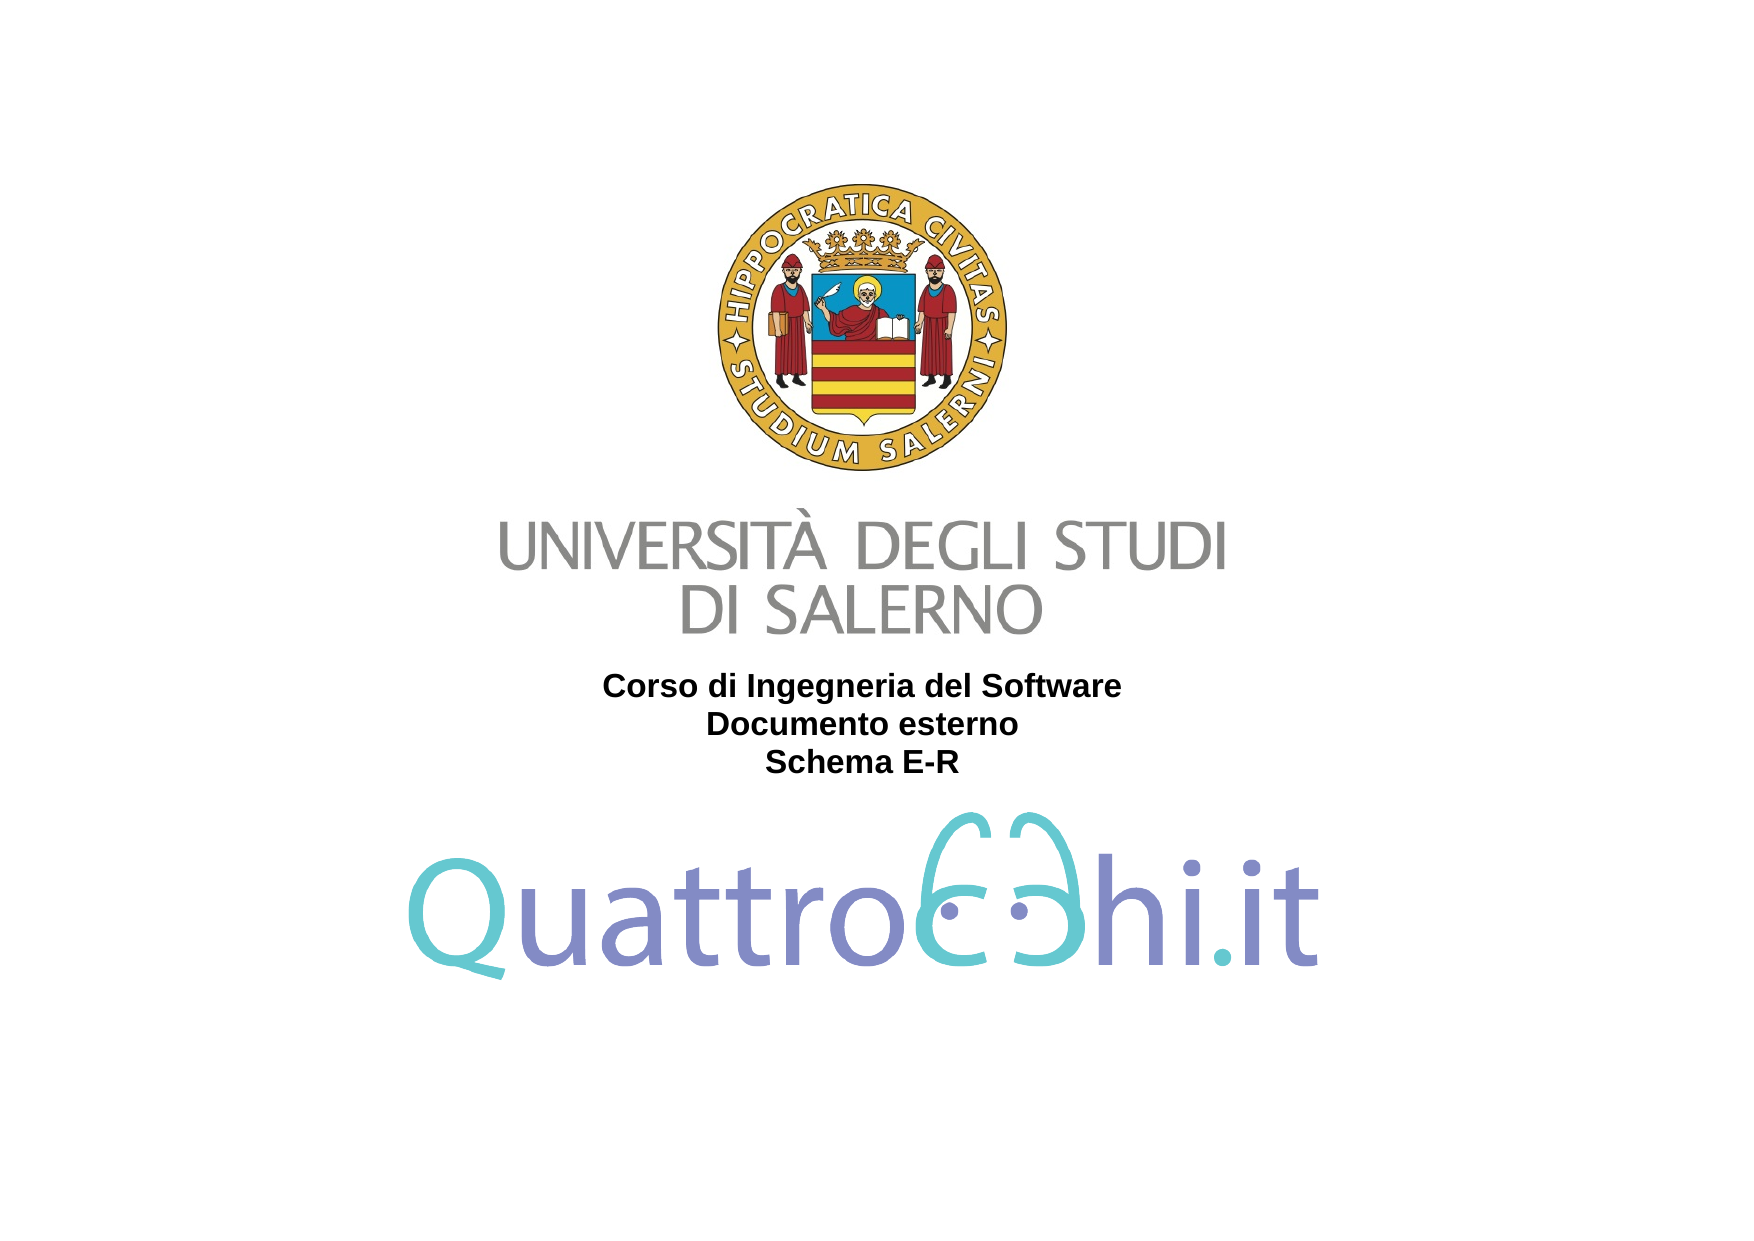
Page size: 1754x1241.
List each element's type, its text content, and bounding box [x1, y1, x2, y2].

text Schema E-R [118, 742, 1606, 811]
text Documento esterno [118, 704, 1606, 742]
text Corso di Ingegneria del Software [118, 666, 1606, 704]
picture [402, 811, 1322, 1006]
picture [499, 184, 1225, 635]
